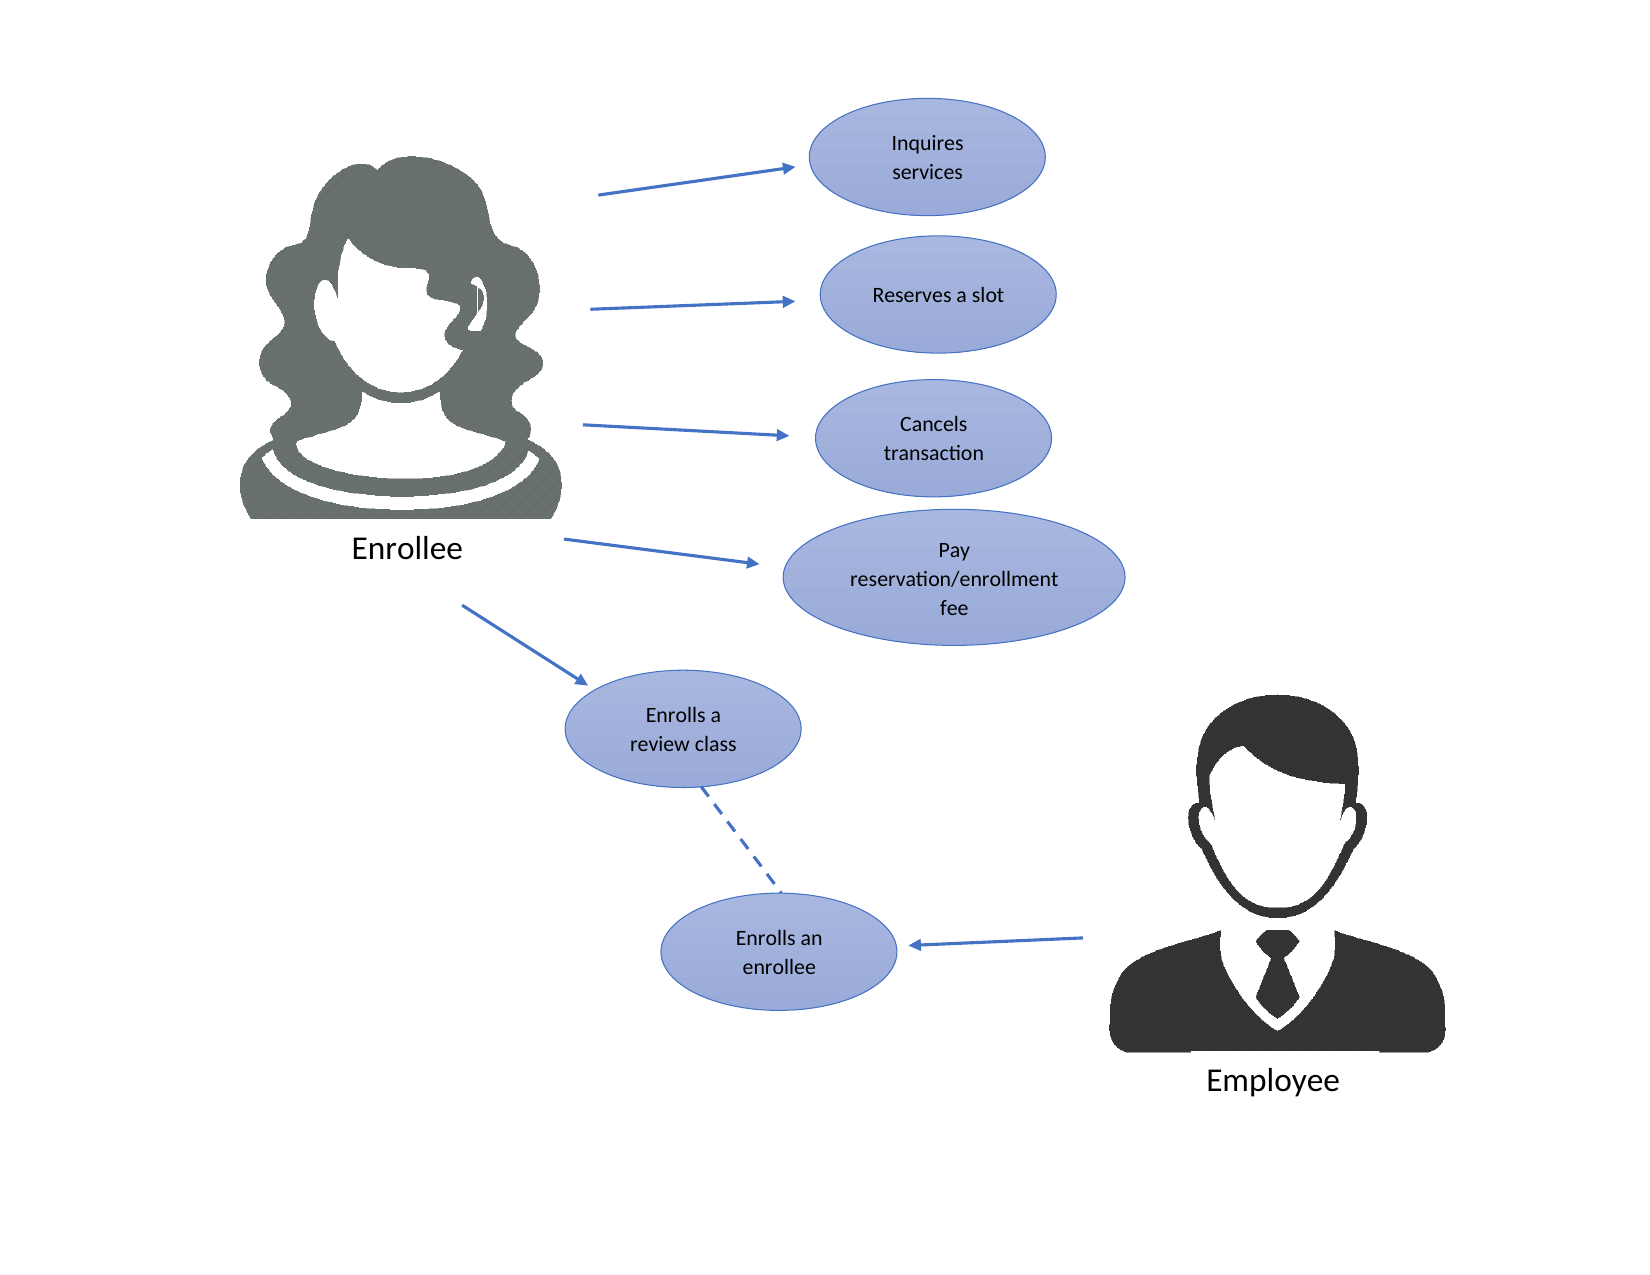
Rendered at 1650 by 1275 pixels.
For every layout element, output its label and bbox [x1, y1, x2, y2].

picture [1109, 694, 1468, 1053]
picture [198, 131, 602, 535]
